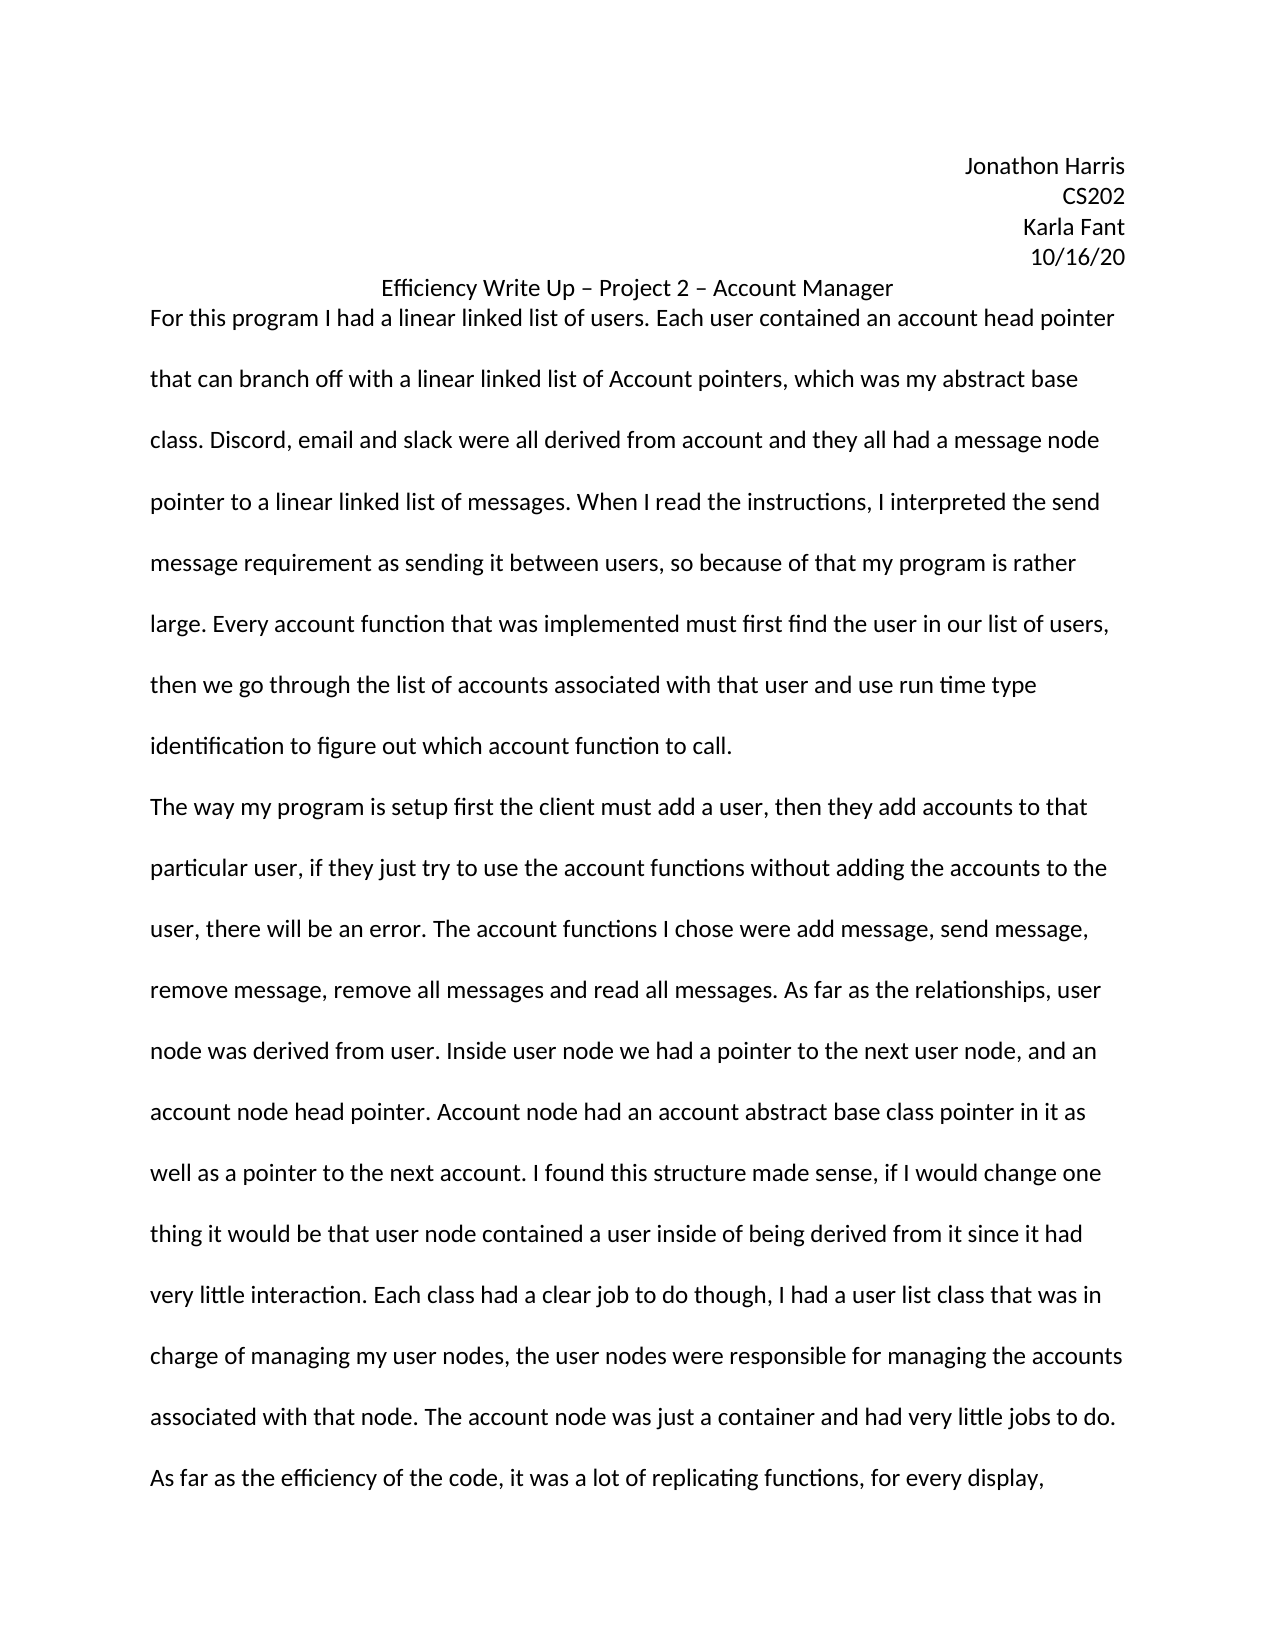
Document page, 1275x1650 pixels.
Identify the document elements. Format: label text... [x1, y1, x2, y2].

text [150, 791, 1125, 1493]
text Jonathon Harris [150, 150, 1125, 181]
text 10/16/20 [150, 242, 1125, 272]
text CS202 [150, 181, 1125, 211]
text Efficiency Write Up – Project 2 – Account Manager [150, 272, 1125, 303]
text Karla Fant [150, 211, 1125, 242]
text For this program I had a linear linked list of users. Each user contained an account head pointer that can branch off with a linear linked list of Account pointers, which was my abstract base class. Discord, email and slack were all derived from account and they all had a message node pointer to a linear linked list of messages. When I read the instructions, I interpreted the send message requirement as sending it between users, so because of that my program is rather large. Every account function that was implemented must first find the user in our list of users, then we go through the list of accounts associated with that user and use run time type identification to figure out which account function to call. [150, 303, 1125, 760]
